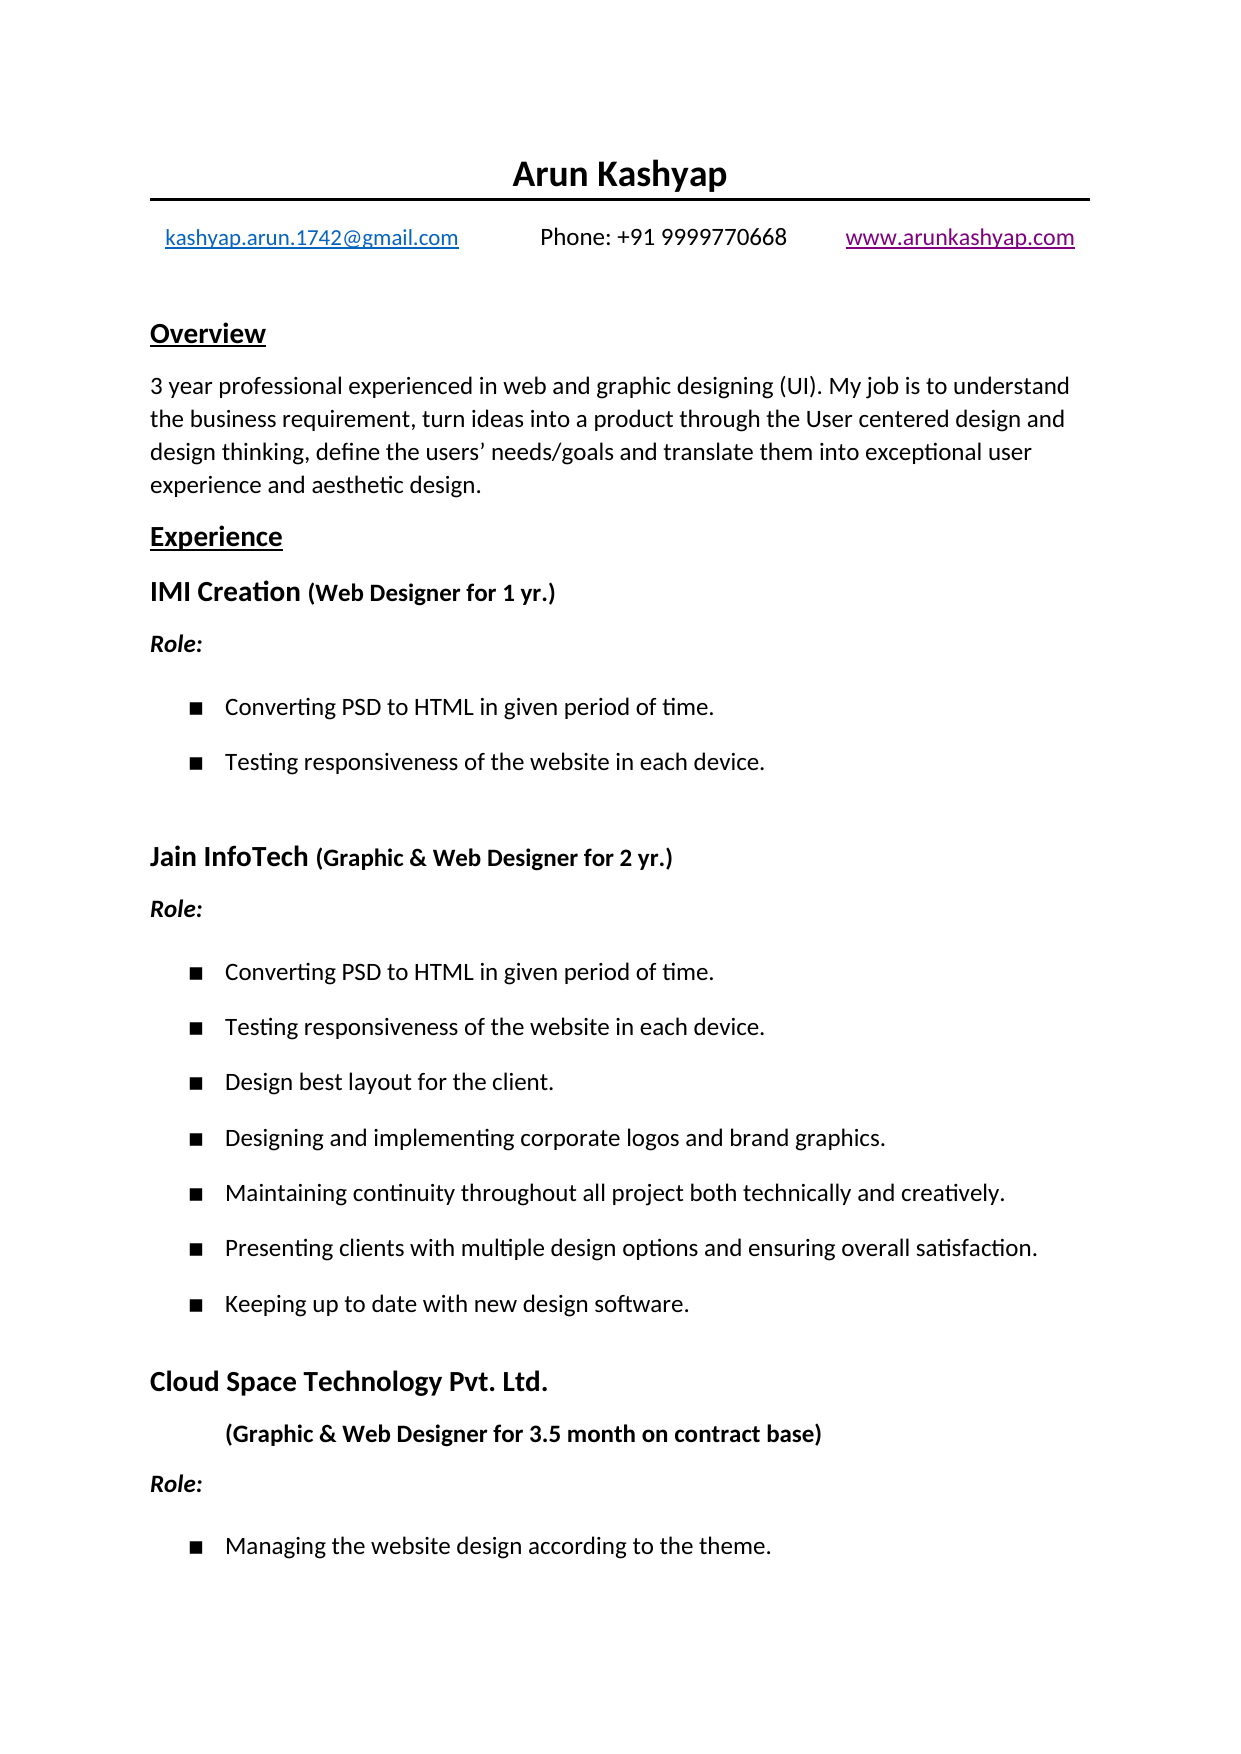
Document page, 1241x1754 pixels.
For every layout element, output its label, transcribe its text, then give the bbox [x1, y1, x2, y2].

text Jain InfoTech (Graphic & Web Designer for 2 yr.) [150, 838, 1090, 874]
list Design best layout for the client. [187, 1054, 1090, 1105]
text Role: [150, 1468, 1090, 1498]
text Role: [150, 893, 1090, 924]
text kashyap.arun.1742@gmail.com Phone: +91 9999770668 www.arunkashyap.com [150, 221, 1090, 252]
list Converting PSD to HTML in given period of time. [187, 678, 1090, 729]
text Role: [150, 629, 1090, 659]
list Testing responsiveness of the website in each device. [187, 998, 1090, 1050]
list Testing responsiveness of the website in each device. [187, 733, 1090, 785]
list Designing and implementing corporate logos and brand graphics. [187, 1109, 1090, 1160]
text IMI Creation (Web Designer for 1 yr.) [150, 573, 1090, 609]
text Overview [150, 315, 1090, 351]
text Experience [150, 518, 1090, 554]
text (Graphic & Web Designer for 3.5 month on contract base) [225, 1418, 1090, 1449]
list Keeping up to date with new design software. [187, 1275, 1090, 1326]
list Managing the website design according to the theme. [187, 1517, 1090, 1569]
text 3 year professional experienced in web and graphic designing (UI). My job is to understand the business requirement, turn ideas into a product through the User centered design and design thinking, define the users’ needs/goals and translate them into exceptional user experience and aesthetic design. [150, 370, 1090, 499]
text Arun Kashyap [150, 150, 1090, 198]
list Maintaining continuity throughout all project both technically and creatively. [187, 1164, 1090, 1216]
list Presenting clients with multiple design options and ensuring overall satisfaction. [187, 1220, 1090, 1271]
text Cloud Space Technology Pvt. Ltd. [150, 1363, 1090, 1399]
list Converting PSD to HTML in given period of time. [187, 943, 1090, 994]
